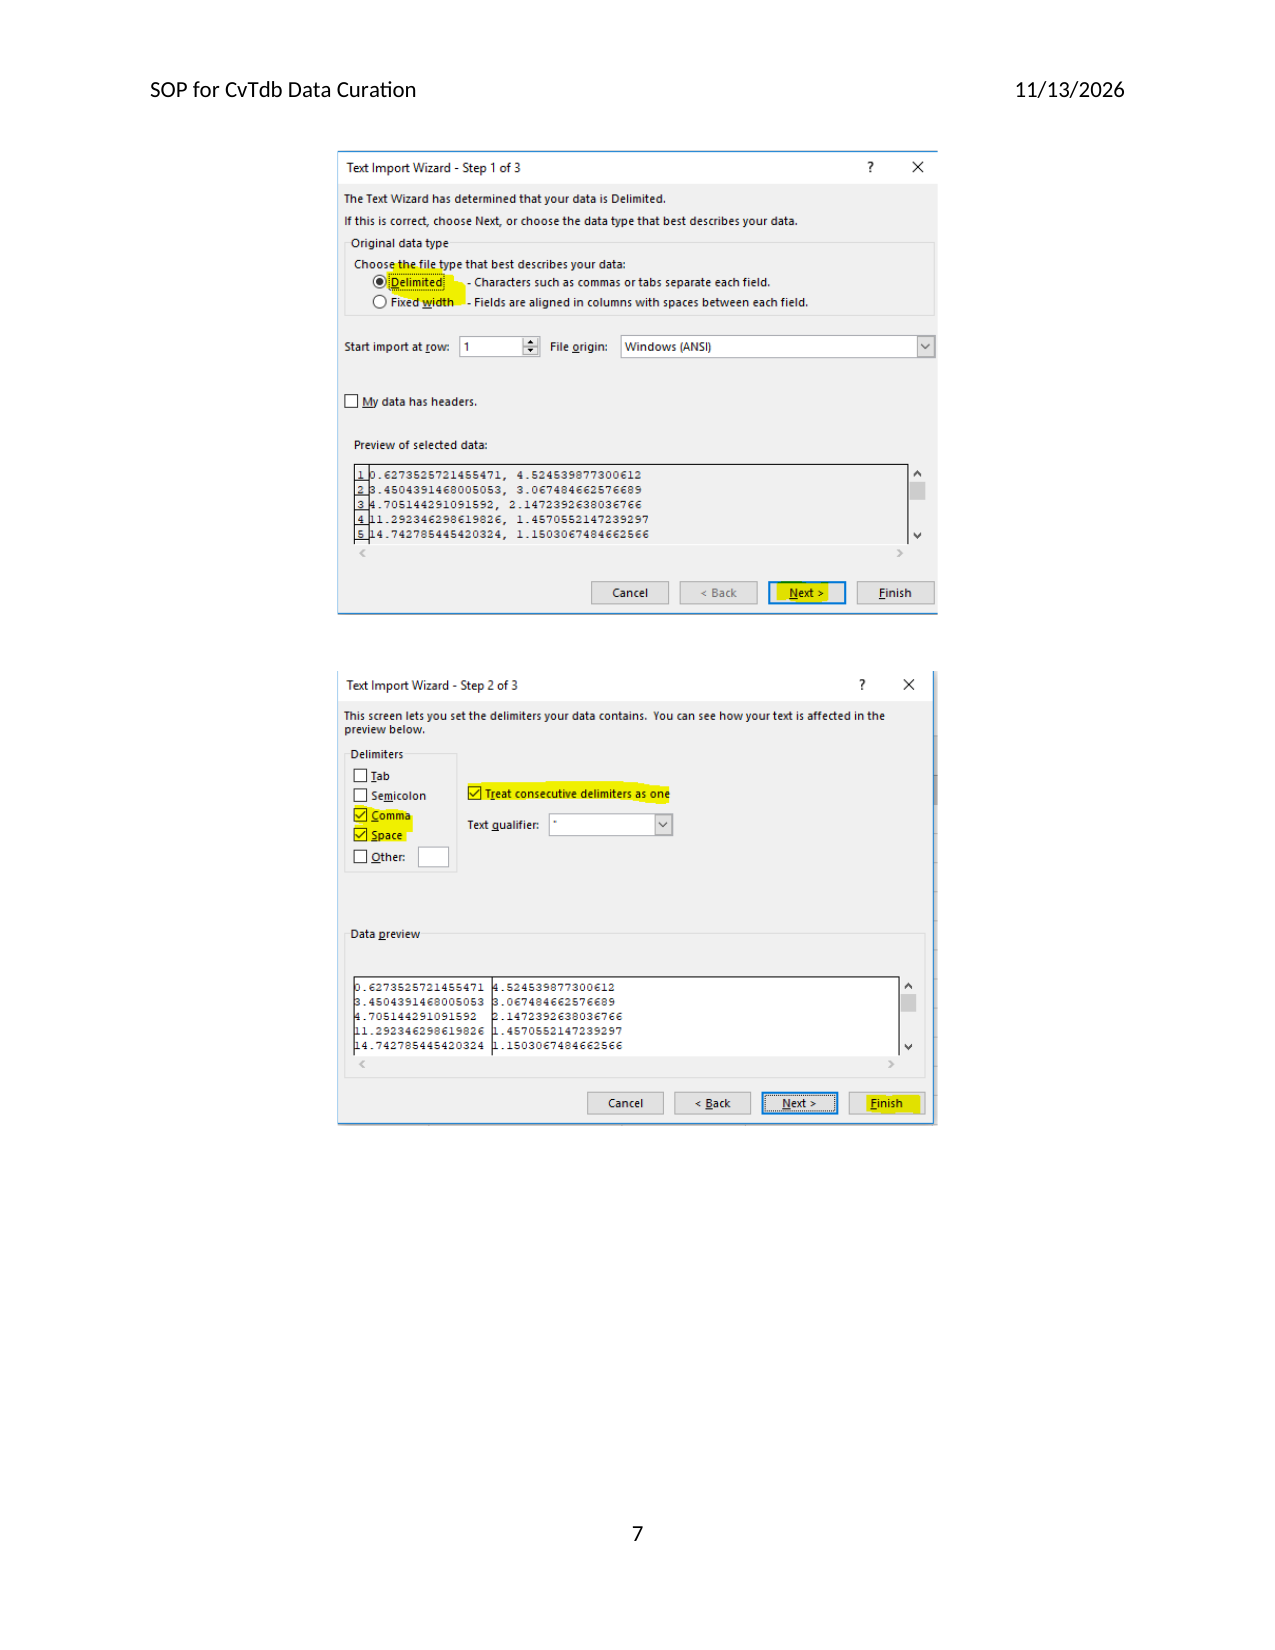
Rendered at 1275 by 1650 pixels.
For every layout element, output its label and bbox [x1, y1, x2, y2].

picture [337, 671, 938, 1126]
picture [337, 150, 938, 615]
